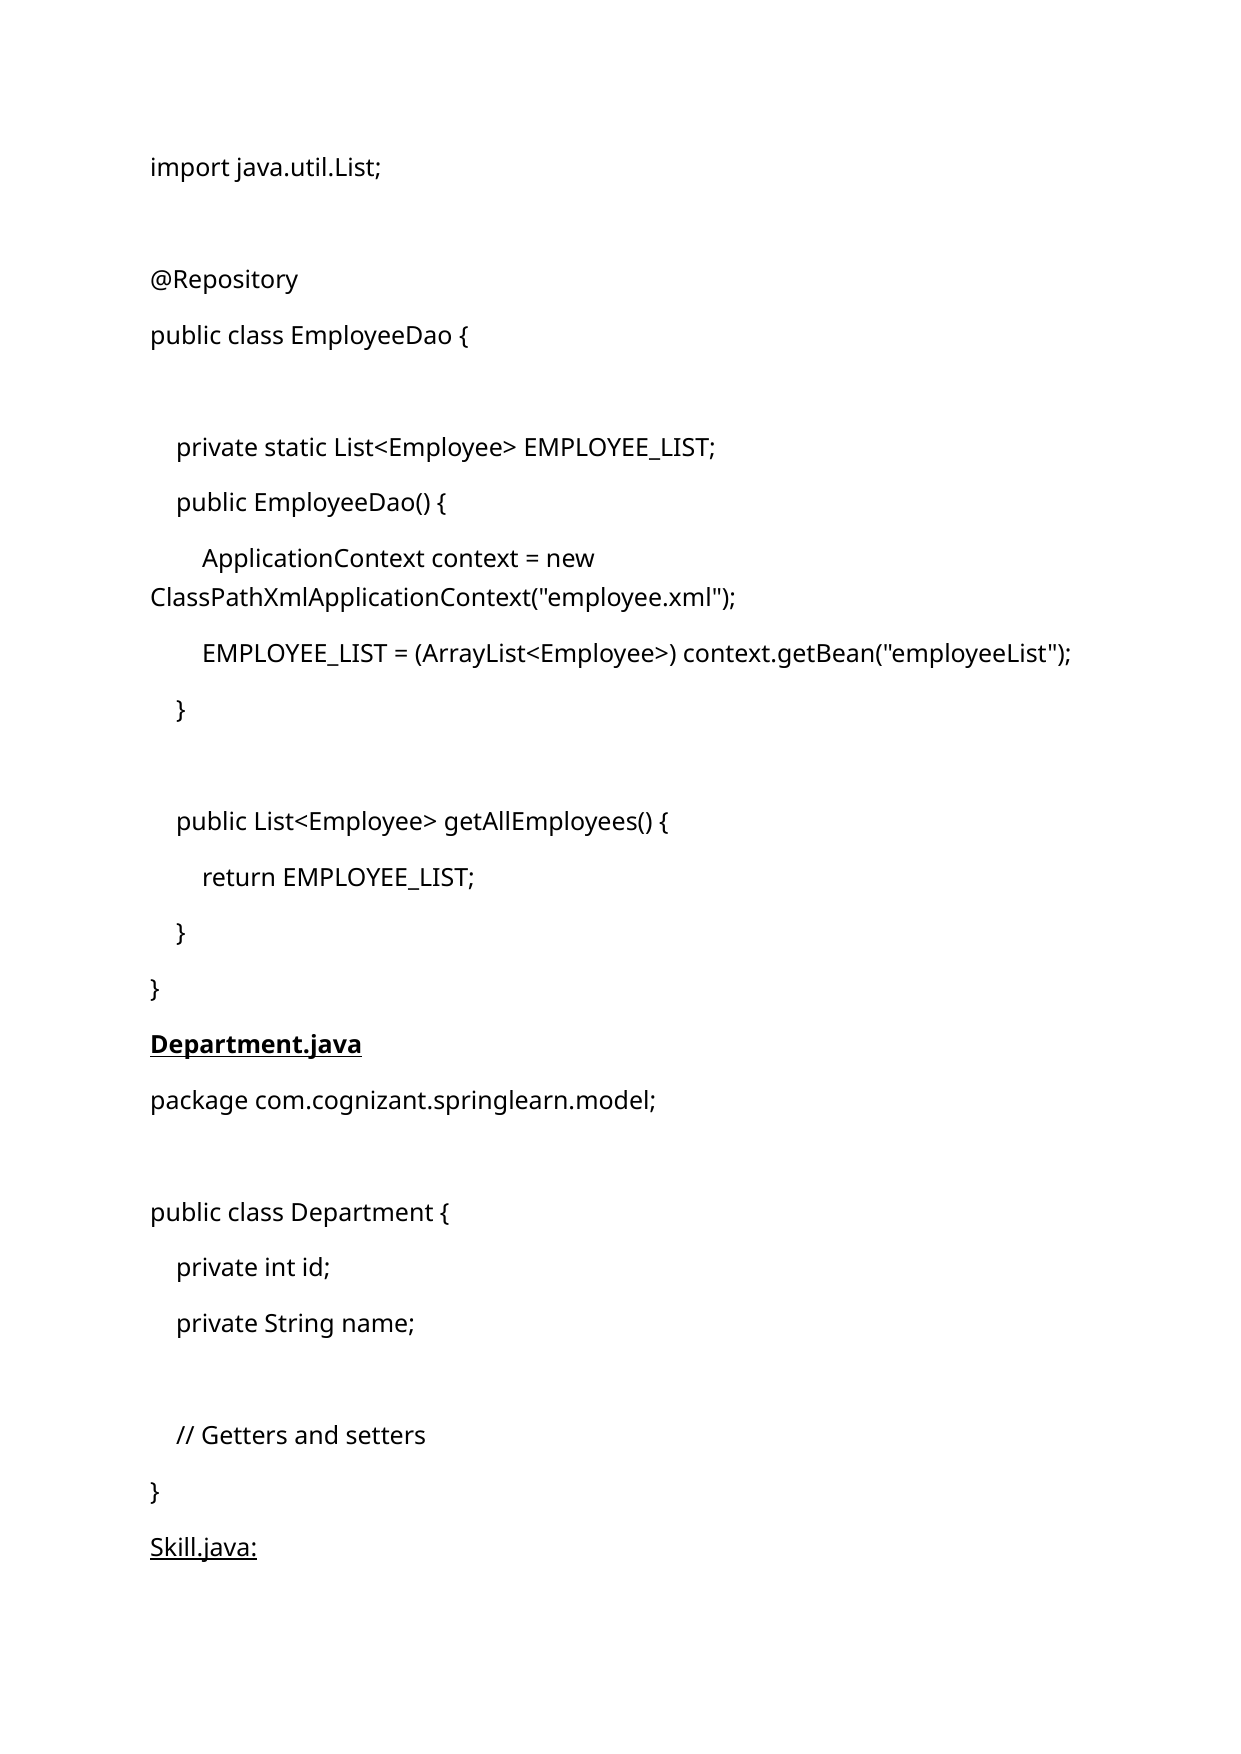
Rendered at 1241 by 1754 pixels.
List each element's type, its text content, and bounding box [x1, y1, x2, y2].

text public EmployeeDao() { [150, 485, 1090, 519]
text package com.cognizant.springlearn.model; [150, 1082, 1090, 1117]
text EMPLOYEE_LIST = (ArrayList<Employee>) context.getBean("employeeList"); [150, 636, 1090, 670]
text import java.util.List; [150, 150, 1090, 184]
text } [150, 692, 1090, 726]
text public class EmployeeDao { [150, 317, 1090, 352]
text private static List<Employee> EMPLOYEE_LIST; [150, 429, 1090, 463]
text public List<Employee> getAllEmployees() { [150, 803, 1090, 837]
text return EMPLOYEE_LIST; [150, 859, 1090, 893]
text } [150, 971, 1090, 1005]
text ApplicationContext context = new ClassPathXmlApplicationContext("employee.xml"); [150, 541, 1090, 614]
text } [150, 1473, 1090, 1507]
text // Getters and setters [150, 1417, 1090, 1452]
text private int id; [150, 1250, 1090, 1284]
text Skill.java: [150, 1529, 1090, 1563]
text @Repository [150, 262, 1090, 296]
text private String name; [150, 1306, 1090, 1340]
text Department.java [150, 1027, 1090, 1061]
text public class Department { [150, 1194, 1090, 1228]
text } [150, 915, 1090, 949]
